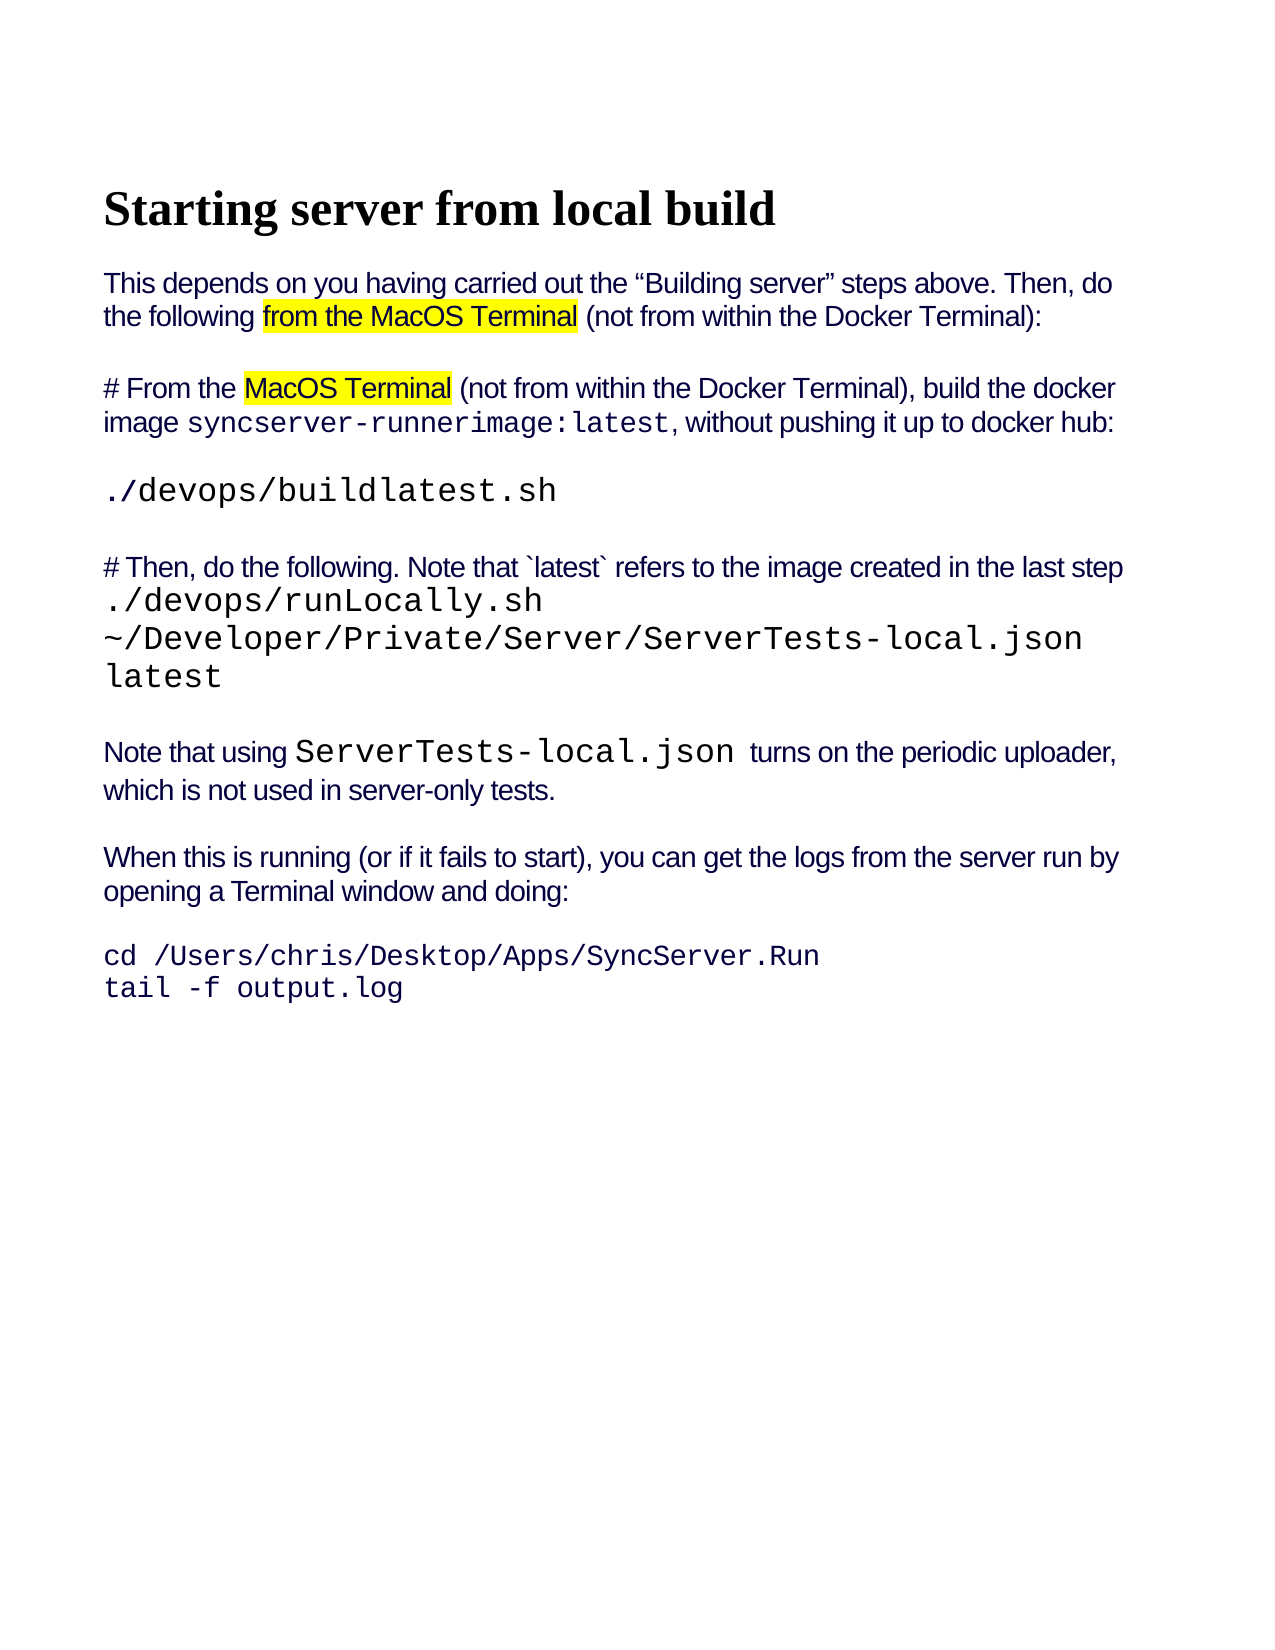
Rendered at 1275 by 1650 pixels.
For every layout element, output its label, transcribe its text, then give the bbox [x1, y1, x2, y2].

text cd /Users/chris/Desktop/Apps/SyncServer.Run [103, 941, 1125, 974]
text Note that using ServerTests-local.json turns on the periodic uploader, which is not used in server-only tests. [103, 735, 1125, 806]
text # From the MacOS Terminal (not from within the Docker Terminal), build the docker image syncserver-runnerimage:latest, without pushing it up to docker hub: [103, 371, 1125, 441]
text When this is running (or if it fails to start), you can get the logs from the server run by opening a Terminal window and doing: [103, 840, 1125, 907]
text ./devops/buildlatest.sh [103, 474, 1125, 512]
text ./devops/runLocally.sh ~/Developer/Private/Server/ServerTests-local.json latest [103, 584, 1125, 697]
subtitle Starting server from local build [103, 179, 1125, 237]
text # Then, do the following. Note that `latest` refers to the image created in the last step [103, 550, 1125, 584]
text tail -f output.log [103, 974, 1125, 1007]
text This depends on you having carried out the “Building server” steps above. Then, do the following from the MacOS Terminal (not from within the Docker Terminal): [103, 266, 1125, 333]
